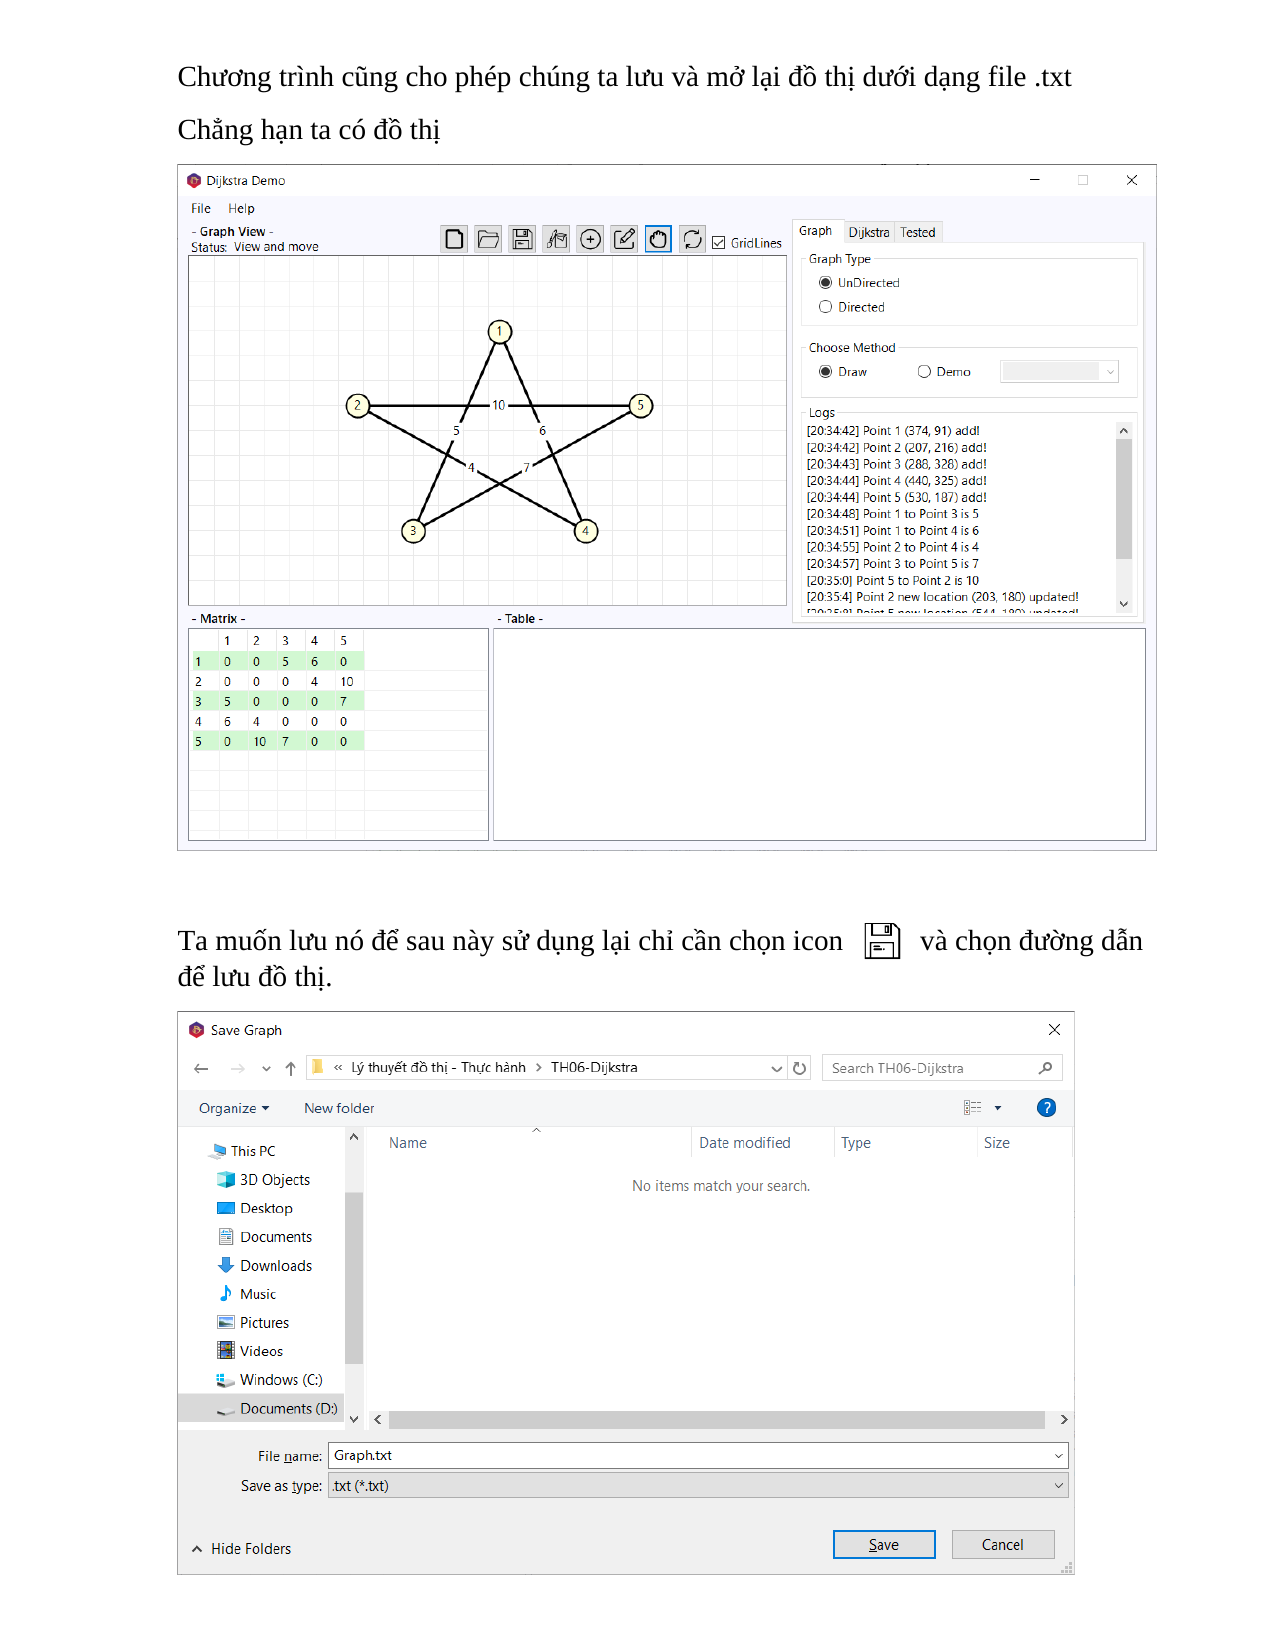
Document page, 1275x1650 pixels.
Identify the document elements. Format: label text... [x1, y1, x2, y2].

text Chương trình cũng cho phép chúng ta lưu và mở lại đồ thị dưới dạng file .txt [177, 59, 1157, 93]
picture [862, 921, 902, 960]
picture [177, 1011, 1075, 1575]
text Ta muốn lưu nó để sau này sử dụng lại chỉ cần chọn icon và chọn đường dẫn để lưu đồ thị. [177, 923, 1157, 992]
text Chẳng hạn ta có đồ thị [177, 112, 1157, 145]
picture [177, 164, 1157, 851]
